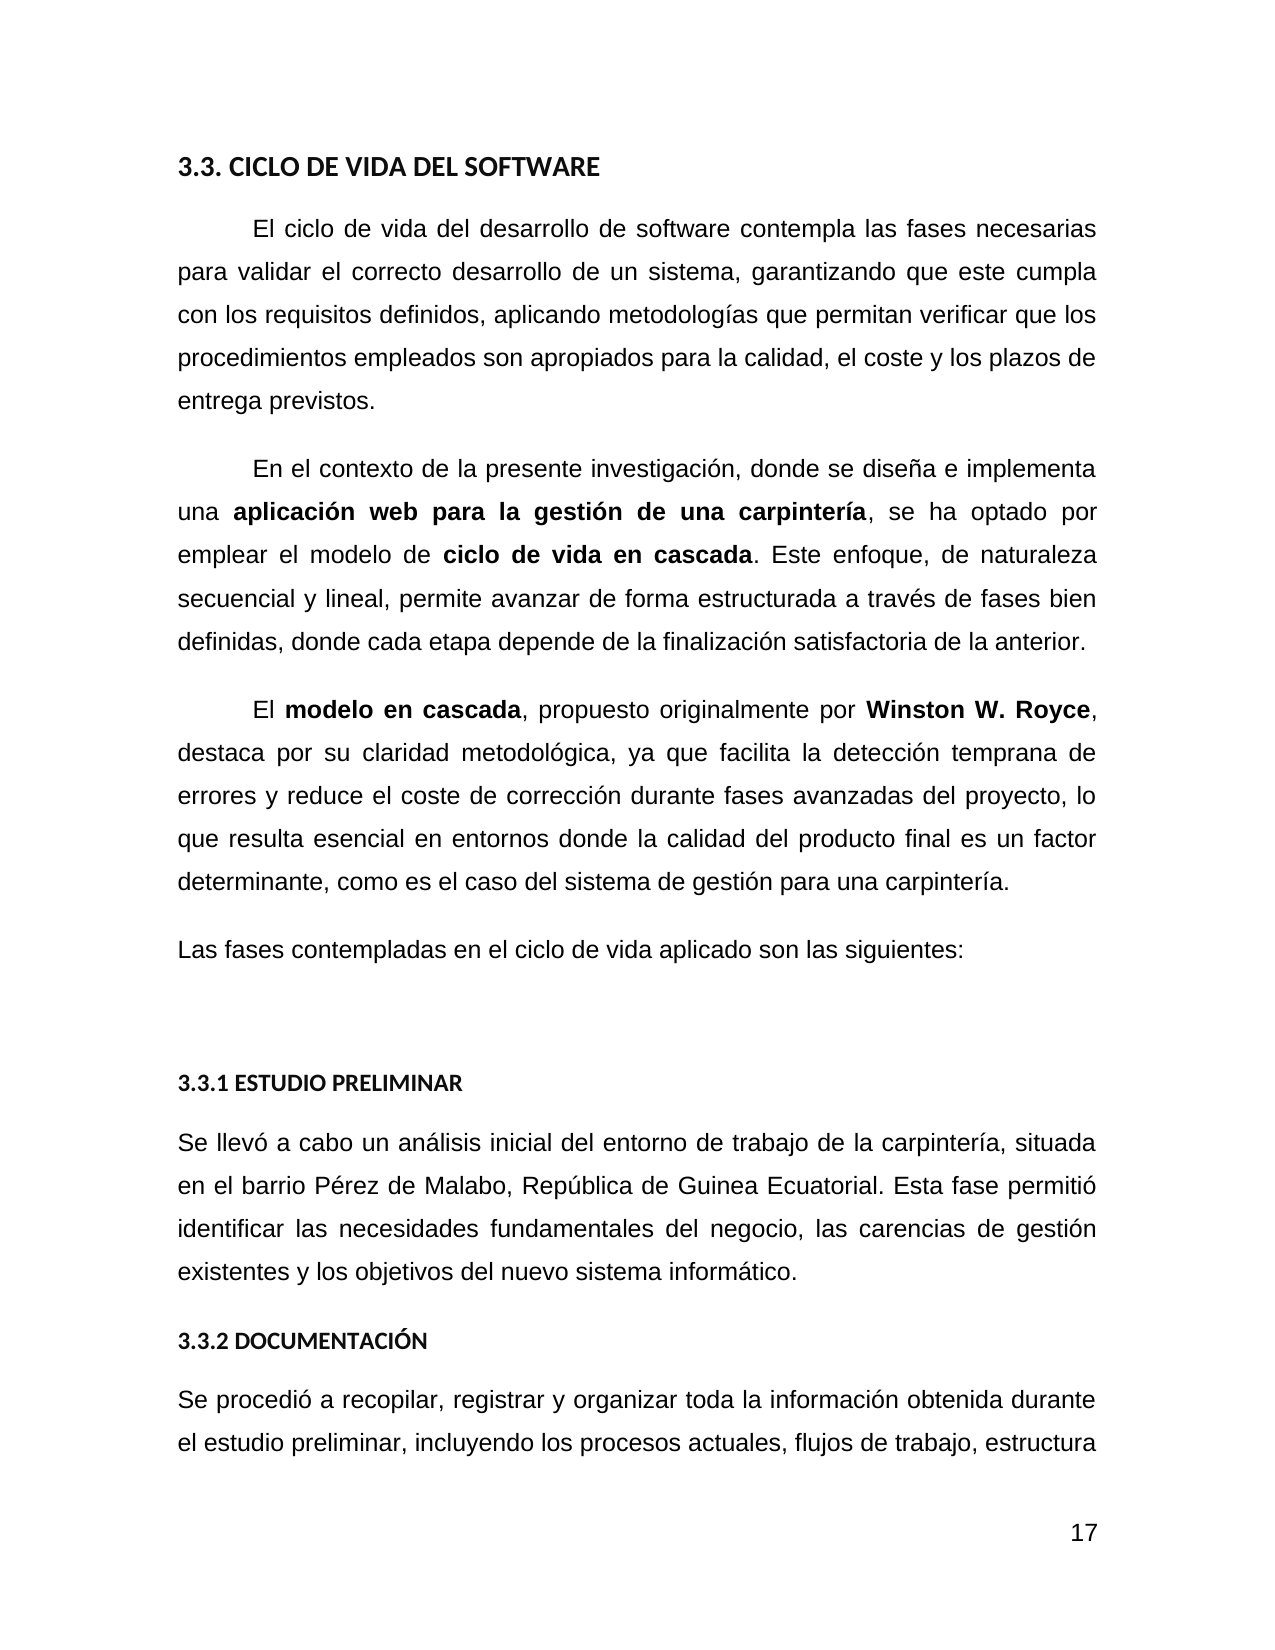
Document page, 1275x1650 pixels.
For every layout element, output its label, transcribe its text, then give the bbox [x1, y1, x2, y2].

text El ciclo de vida del desarrollo de software contempla las fases necesarias para validar el correcto desarrollo de un sistema, garantizando que este cumpla con los requisitos definidos, aplicando metodologías que permitan verificar que los procedimientos empleados son apropiados para la calidad, el coste y los plazos de entrega previstos. [177, 213, 1098, 415]
text Las fases contempladas en el ciclo de vida aplicado son las siguientes: [177, 935, 1098, 964]
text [177, 1385, 1098, 1457]
text El modelo en cascada, propuesto originalmente por Winston W. Royce, destaca por su claridad metodológica, ya que facilita la detección temprana de errores y reduce el coste de corrección durante fases avanzadas del proyecto, lo que resulta esencial en entornos donde la calidad del producto final es un factor determinante, como es el caso del sistema de gestión para una carpintería. [177, 695, 1098, 896]
subtitle 3.3.1 ESTUDIO PRELIMINAR [177, 1067, 1098, 1098]
text En el contexto de la presente investigación, donde se diseña e implementa una aplicación web para la gestión de una carpintería, se ha optado por emplear el modelo de ciclo de vida en cascada. Este enfoque, de naturaleza secuencial y lineal, permite avanzar de forma estructurada a través de fases bien definidas, donde cada etapa depende de la finalización satisfactoria de la anterior. [177, 454, 1098, 655]
text Se llevó a cabo un análisis inicial del entorno de trabajo de la carpintería, situada en el barrio Pérez de Malabo, República de Guinea Ecuatorial. Esta fase permitió identificar las necesidades fundamentales del negocio, las carencias de gestión existentes y los objetivos del nuevo sistema informático. [177, 1127, 1098, 1286]
subtitle 3.3.2 DOCUMENTACIÓN [177, 1325, 1098, 1356]
subtitle 3.3. CICLO DE VIDA DEL SOFTWARE [177, 148, 1098, 183]
